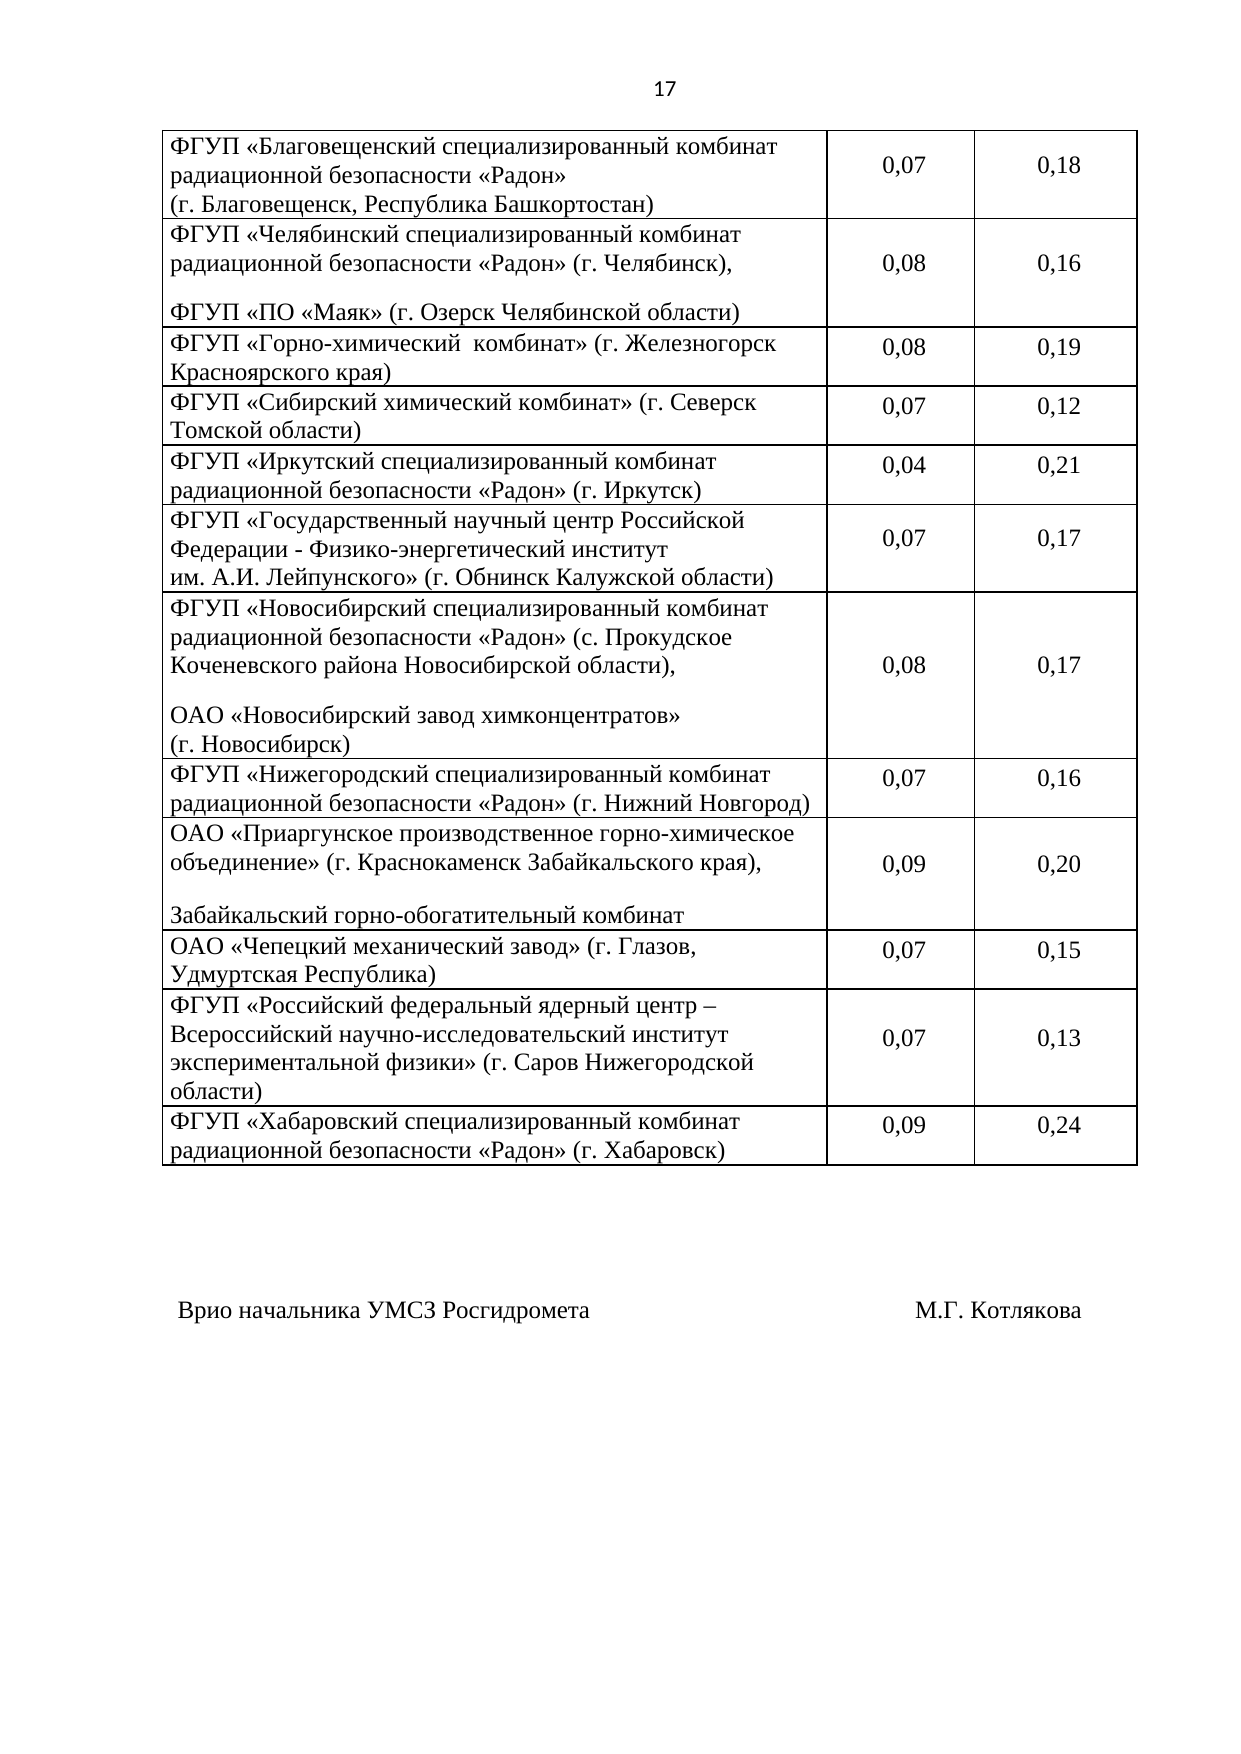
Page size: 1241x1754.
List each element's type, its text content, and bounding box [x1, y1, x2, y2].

table_cell ФГУП «Российский федеральный ядерный центр – Всероссийский научно-исследовательский институт экспериментальной физики» (г. Саров Нижегородской области) [163, 990, 826, 1105]
table_cell ФГУП «Иркутский специализированный комбинат радиационной безопасности «Радон» (г. Иркутск) [163, 446, 826, 503]
table_cell 0,18 [975, 131, 1136, 218]
table_cell 0,08 [828, 219, 974, 326]
table_cell ФГУП «Государственный научный центр Российской Федерации - Физико-энергетический институт им. А.И. Лейпунского» (г. Обнинск Калужской области) [163, 505, 826, 591]
table_cell 0,24 [975, 1107, 1136, 1164]
table_cell 0,12 [975, 387, 1136, 444]
table_cell ФГУП «Благовещенский специализированный комбинат радиационной безопасности «Радон» (г. Благовещенск, Республика Башкортостан) [163, 131, 826, 218]
table_cell 0,16 [975, 219, 1136, 326]
table_cell 0,21 [975, 446, 1136, 503]
table_cell 0,15 [975, 931, 1136, 988]
table_cell 0,07 [828, 759, 974, 816]
table_cell ФГУП «Нижегородский специализированный комбинат радиационной безопасности «Радон» (г. Нижний Новгород) [163, 759, 826, 816]
table_cell 0,17 [975, 593, 1136, 757]
table_cell 0,07 [828, 931, 974, 988]
table_cell 0,07 [828, 990, 974, 1105]
table_cell 0,13 [975, 990, 1136, 1105]
table_cell 0,17 [975, 505, 1136, 591]
table_cell ФГУП «Челябинский специализированный комбинат радиационной безопасности «Радон» (г. Челябинск), ФГУП «ПО «Маяк» (г. Озерск Челябинской области) [163, 219, 826, 326]
table_cell 0,09 [828, 1107, 974, 1164]
table_cell 0,19 [975, 328, 1136, 385]
table_cell 0,20 [975, 818, 1136, 929]
table_cell ОАО «Чепецкий механический завод» (г. Глазов, Удмуртская Республика) [163, 931, 826, 988]
table_cell 0,09 [828, 818, 974, 929]
table_cell ФГУП «Горно-химический комбинат» (г. Железногорск Красноярского края) [163, 328, 826, 385]
table_cell ФГУП «Хабаровский специализированный комбинат радиационной безопасности «Радон» (г. Хабаровск) [163, 1107, 826, 1164]
table_cell 0,16 [975, 759, 1136, 816]
table_cell 0,07 [828, 387, 974, 444]
table_cell 0,04 [828, 446, 974, 503]
table_cell ФГУП «Новосибирский специализированный комбинат радиационной безопасности «Радон» (с. Прокудское Коченевского района Новосибирской области), ОАО «Новосибирский завод химконцентратов» (г. Новосибирск) [163, 593, 826, 757]
table_cell 0,07 [828, 505, 974, 591]
table_cell 0,08 [828, 328, 974, 385]
table_cell ФГУП «Сибирский химический комбинат» (г. Северск Томской области) [163, 387, 826, 444]
table_cell 0,07 [828, 131, 974, 218]
table_cell ОАО «Приаргунское производственное горно-химическое объединение» (г. Краснокаменск Забайкальского края), Забайкальский горно-обогатительный комбинат [163, 818, 826, 929]
text Врио начальника УМСЗ Росгидромета М.Г. Котлякова [177, 1295, 1152, 1324]
table_cell 0,08 [828, 593, 974, 757]
